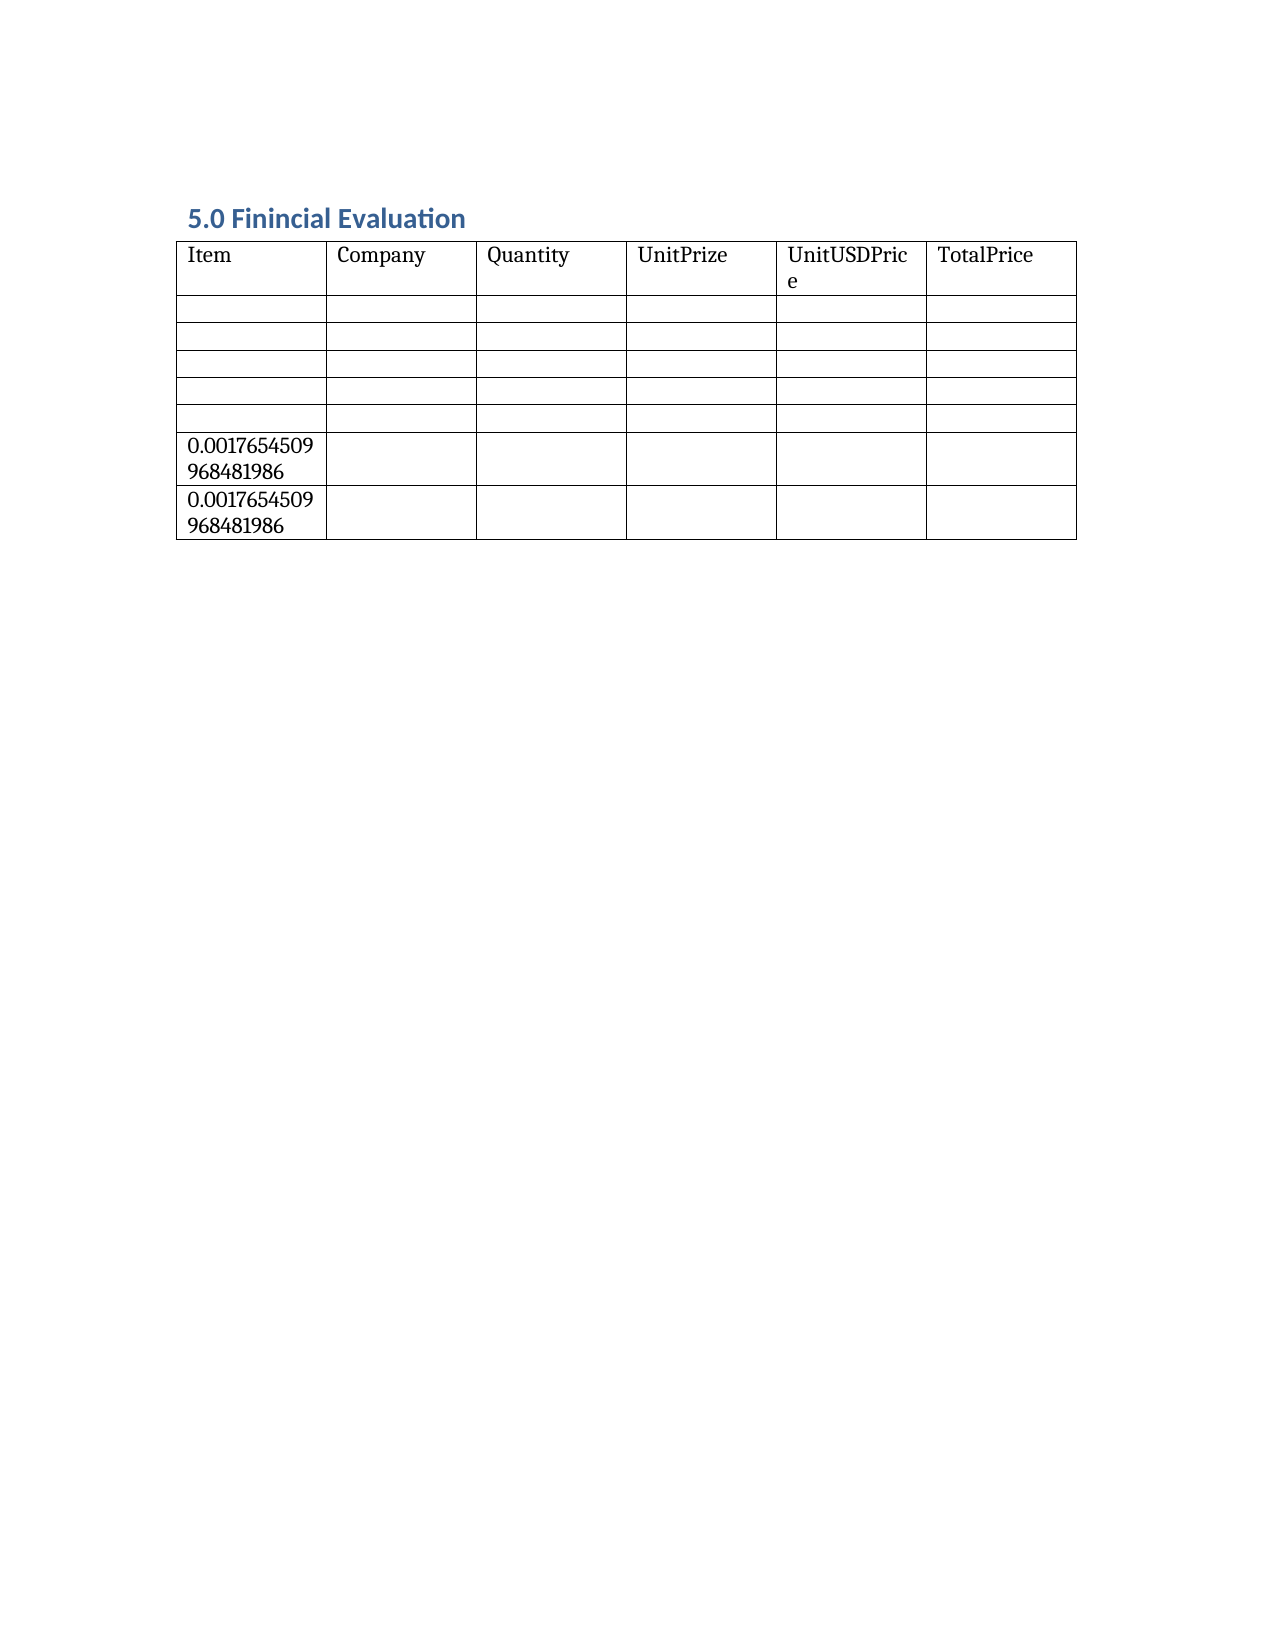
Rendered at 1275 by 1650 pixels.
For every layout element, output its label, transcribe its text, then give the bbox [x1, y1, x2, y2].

table_cell [477, 351, 626, 377]
table_cell [477, 433, 626, 485]
table_cell [777, 405, 926, 432]
table_cell [627, 351, 776, 377]
table_cell [627, 486, 776, 539]
table_cell [777, 296, 926, 322]
table_cell [927, 433, 1076, 485]
table_header TotalPrice [927, 242, 1076, 295]
table_cell [177, 296, 326, 322]
table_cell [327, 405, 476, 432]
table_header UnitUSDPrice [777, 242, 926, 295]
table_header Quantity [477, 242, 626, 295]
table_cell [927, 486, 1076, 539]
table_cell [177, 351, 326, 377]
table_cell [177, 405, 326, 432]
table_cell [477, 405, 626, 432]
table_cell [777, 323, 926, 349]
table_cell [177, 323, 326, 349]
table_header UnitPrize [627, 242, 776, 295]
table_cell [627, 323, 776, 349]
table_cell [477, 323, 626, 349]
table_cell [627, 433, 776, 485]
table_cell [177, 378, 326, 404]
subtitle 5.0 Finincial Evaluation [187, 200, 1087, 236]
table_cell [927, 296, 1076, 322]
table_cell [777, 433, 926, 485]
table_cell [927, 378, 1076, 404]
table_cell [777, 486, 926, 539]
table_cell [327, 296, 476, 322]
table_cell [327, 351, 476, 377]
table_cell [477, 378, 626, 404]
table_header Company [327, 242, 476, 295]
table_header Item [177, 242, 326, 295]
table_cell [927, 323, 1076, 349]
table_cell 0.0017654509968481986 [177, 433, 326, 485]
table_cell [327, 323, 476, 349]
table_cell [927, 351, 1076, 377]
table_cell [927, 405, 1076, 432]
table_cell 0.0017654509968481986 [177, 486, 326, 539]
table_cell [327, 378, 476, 404]
table_cell [777, 378, 926, 404]
table_cell [627, 296, 776, 322]
table_cell [327, 433, 476, 485]
table_cell [777, 351, 926, 377]
table_cell [627, 405, 776, 432]
table_cell [477, 486, 626, 539]
table_cell [477, 296, 626, 322]
table_cell [327, 486, 476, 539]
table_cell [627, 378, 776, 404]
